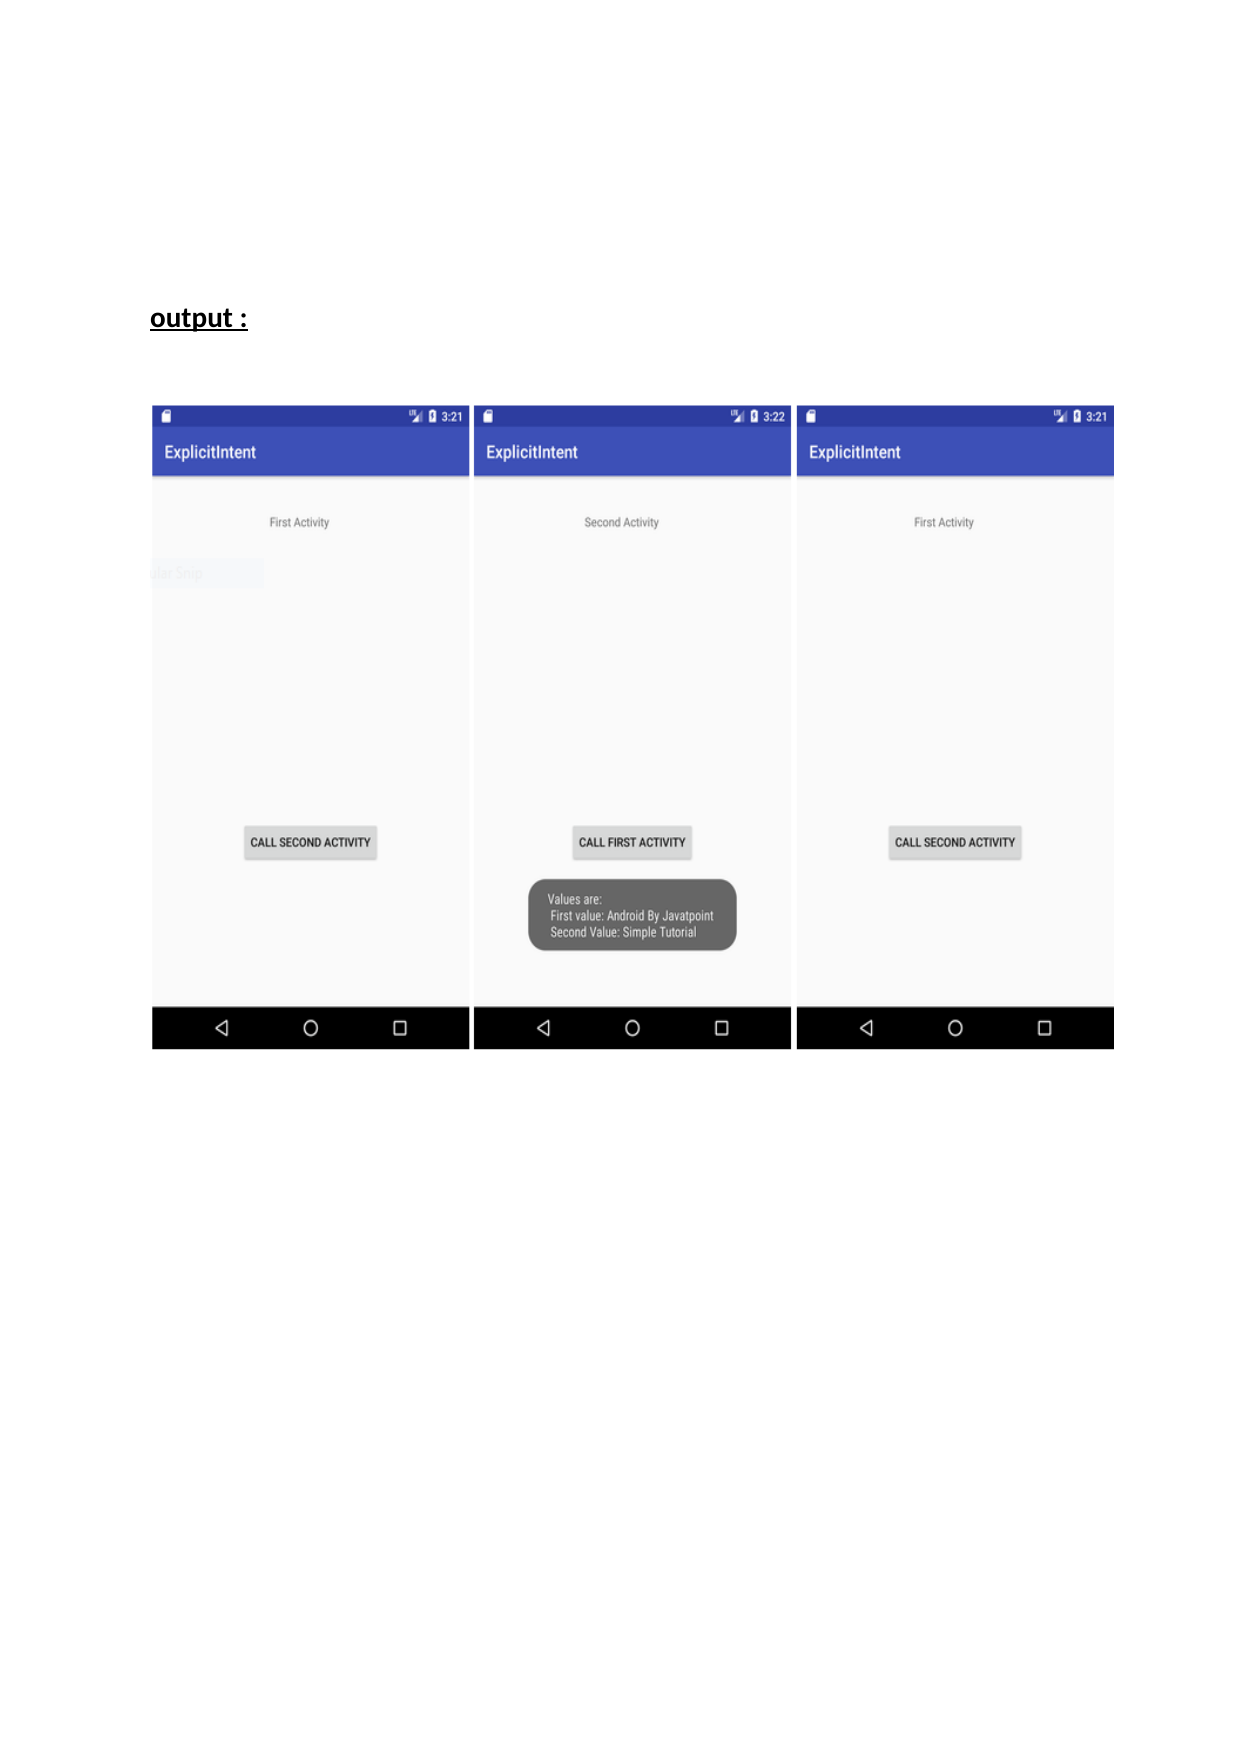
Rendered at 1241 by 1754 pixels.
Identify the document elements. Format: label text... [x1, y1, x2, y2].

picture [150, 403, 1114, 1052]
text output : [150, 299, 1090, 334]
